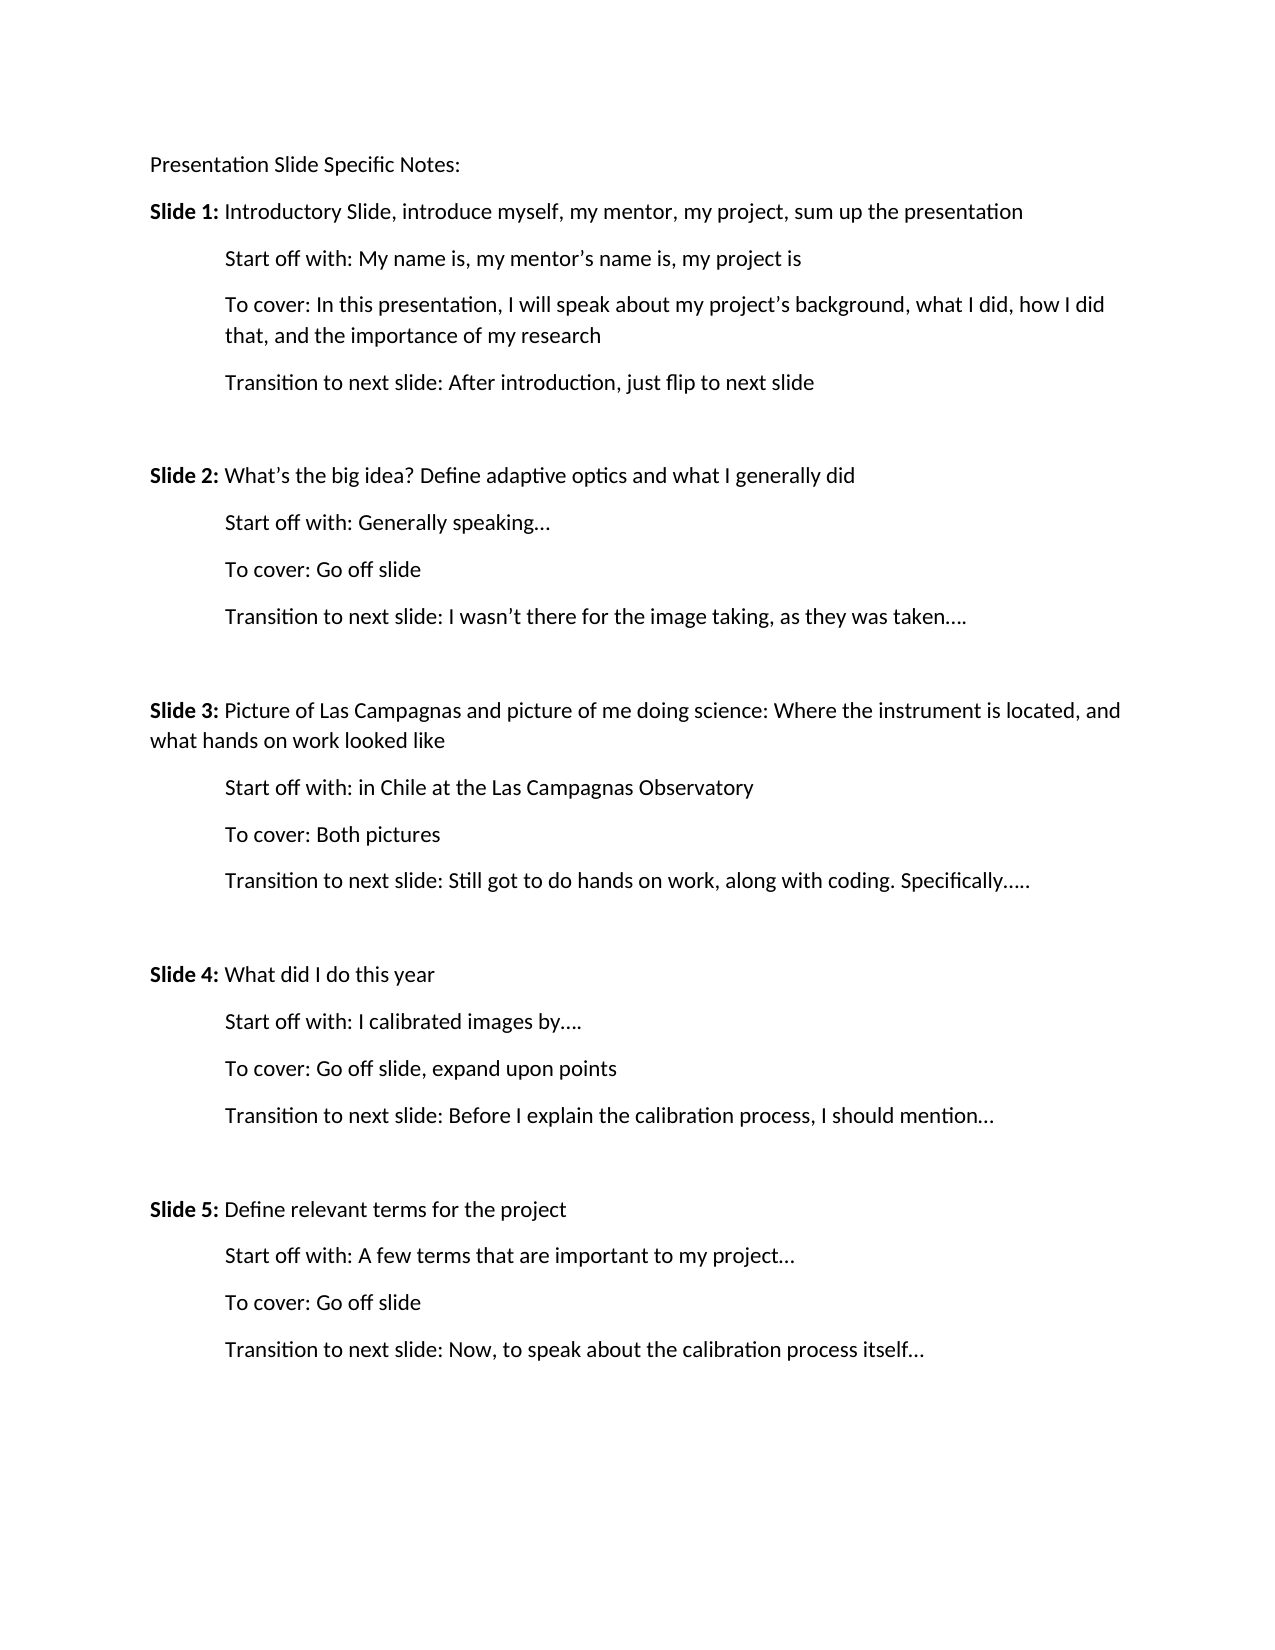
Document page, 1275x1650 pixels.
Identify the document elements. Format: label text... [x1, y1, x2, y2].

text Transition to next slide: Now, to speak about the calibration process itself… [150, 1335, 1125, 1363]
text Start off with: I calibrated images by…. [150, 1007, 1125, 1035]
text Start off with: A few terms that are important to my project… [150, 1242, 1125, 1270]
text To cover: Go off slide [150, 1288, 1125, 1317]
text Presentation Slide Specific Notes: [150, 150, 1125, 178]
text To cover: Go off slide, expand upon points [150, 1054, 1125, 1082]
text Start off with: Generally speaking… [150, 508, 1125, 536]
text Slide 5: Define relevant terms for the project [150, 1195, 1125, 1223]
text Transition to next slide: Still got to do hands on work, along with coding. Specifically….. [150, 867, 1125, 895]
text Slide 1: Introductory Slide, introduce myself, my mentor, my project, sum up the presentation [150, 197, 1125, 225]
text Start off with: My name is, my mentor’s name is, my project is [150, 244, 1125, 272]
text Slide 2: What’s the big idea? Define adaptive optics and what I generally did [150, 461, 1125, 489]
text Transition to next slide: After introduction, just flip to next slide [150, 368, 1125, 396]
text To cover: Both pictures [150, 820, 1125, 848]
text Slide 4: What did I do this year [150, 960, 1125, 988]
text Slide 3: Picture of Las Campagnas and picture of me doing science: Where the instrument is located, and what hands on work looked like [150, 696, 1125, 754]
text Transition to next slide: Before I explain the calibration process, I should mention… [150, 1101, 1125, 1129]
text Transition to next slide: I wasn’t there for the image taking, as they was taken…. [150, 602, 1125, 630]
text To cover: In this presentation, I will speak about my project’s background, what I did, how I did that, and the importance of my research [225, 291, 1125, 349]
text Start off with: in Chile at the Las Campagnas Observatory [150, 773, 1125, 801]
text To cover: Go off slide [150, 555, 1125, 583]
